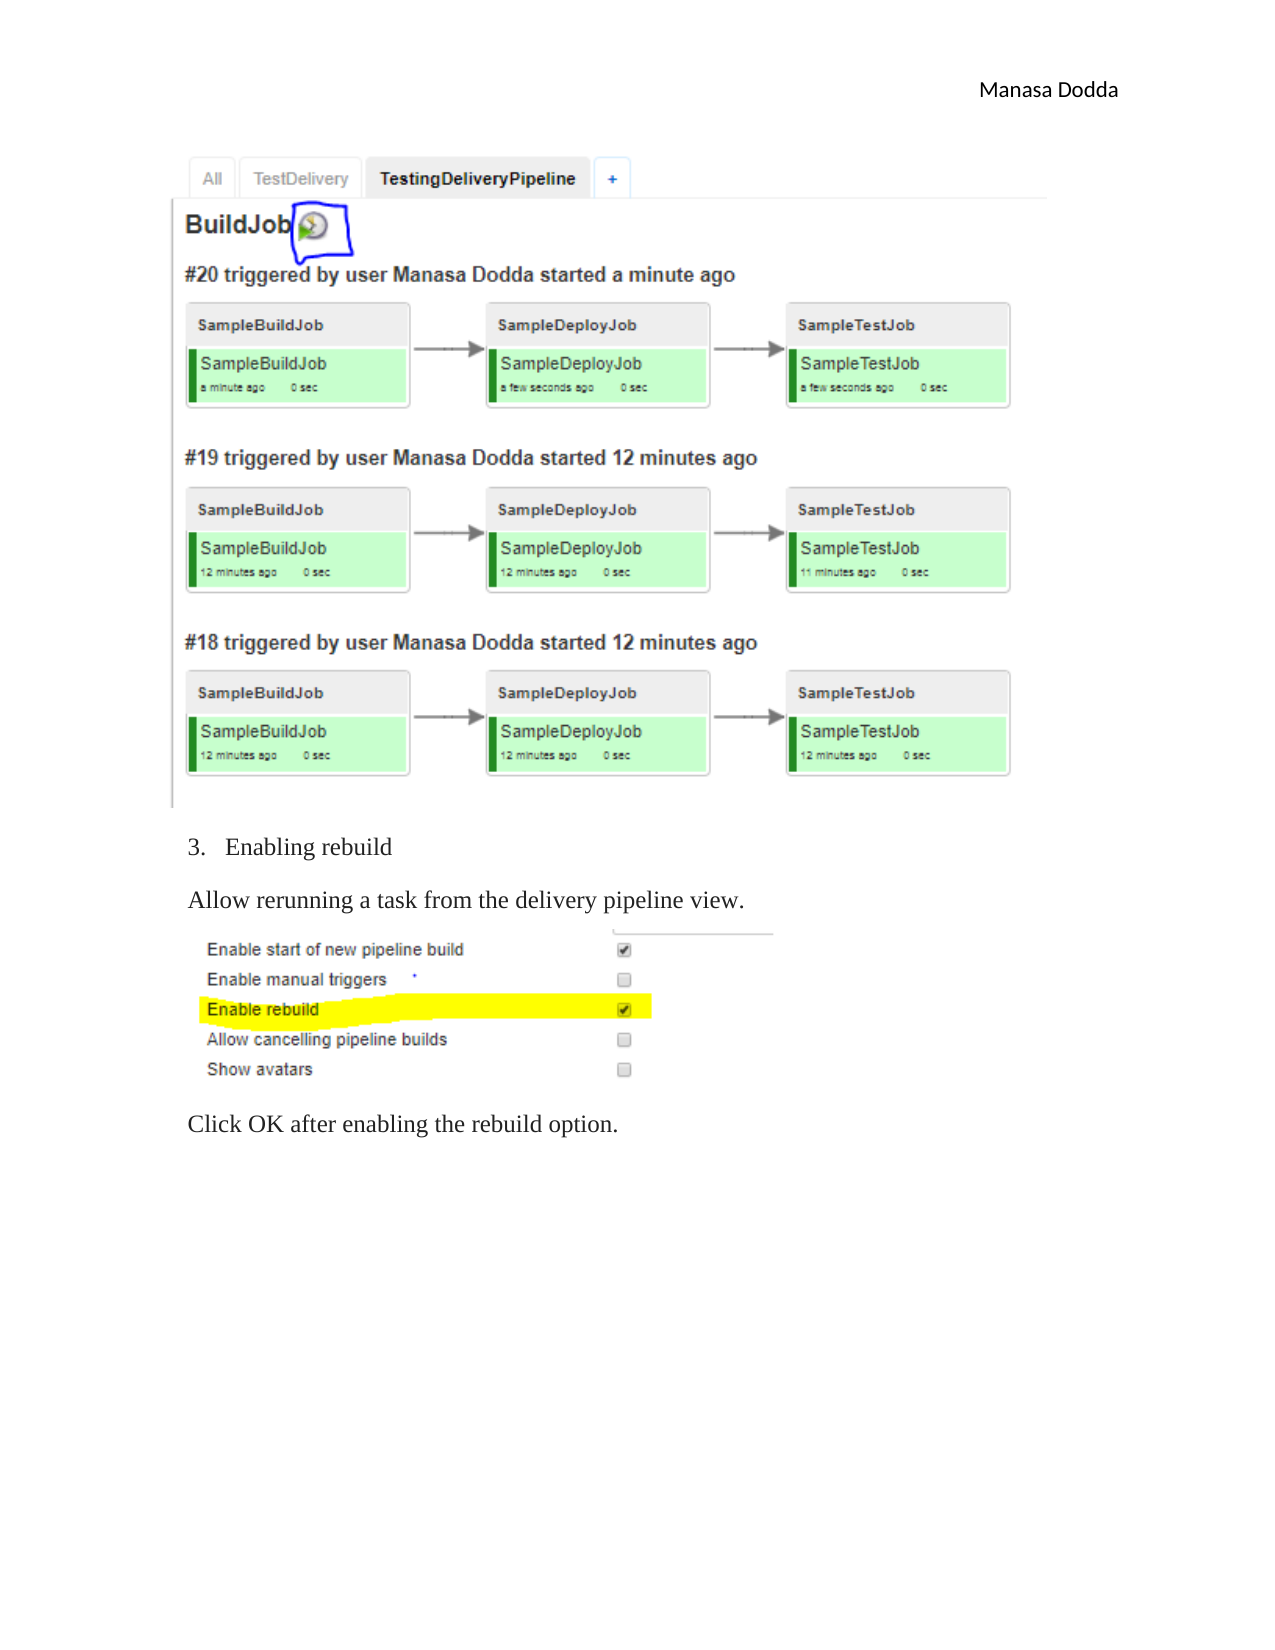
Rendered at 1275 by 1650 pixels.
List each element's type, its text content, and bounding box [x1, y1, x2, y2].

picture [187, 929, 774, 1085]
text Click OK after enabling the rebuild option. [187, 1100, 1125, 1137]
text Allow rerunning a task from the delivery pipeline view. [187, 877, 1125, 914]
list Enabling rebuild [187, 823, 1125, 861]
picture [150, 150, 1047, 808]
